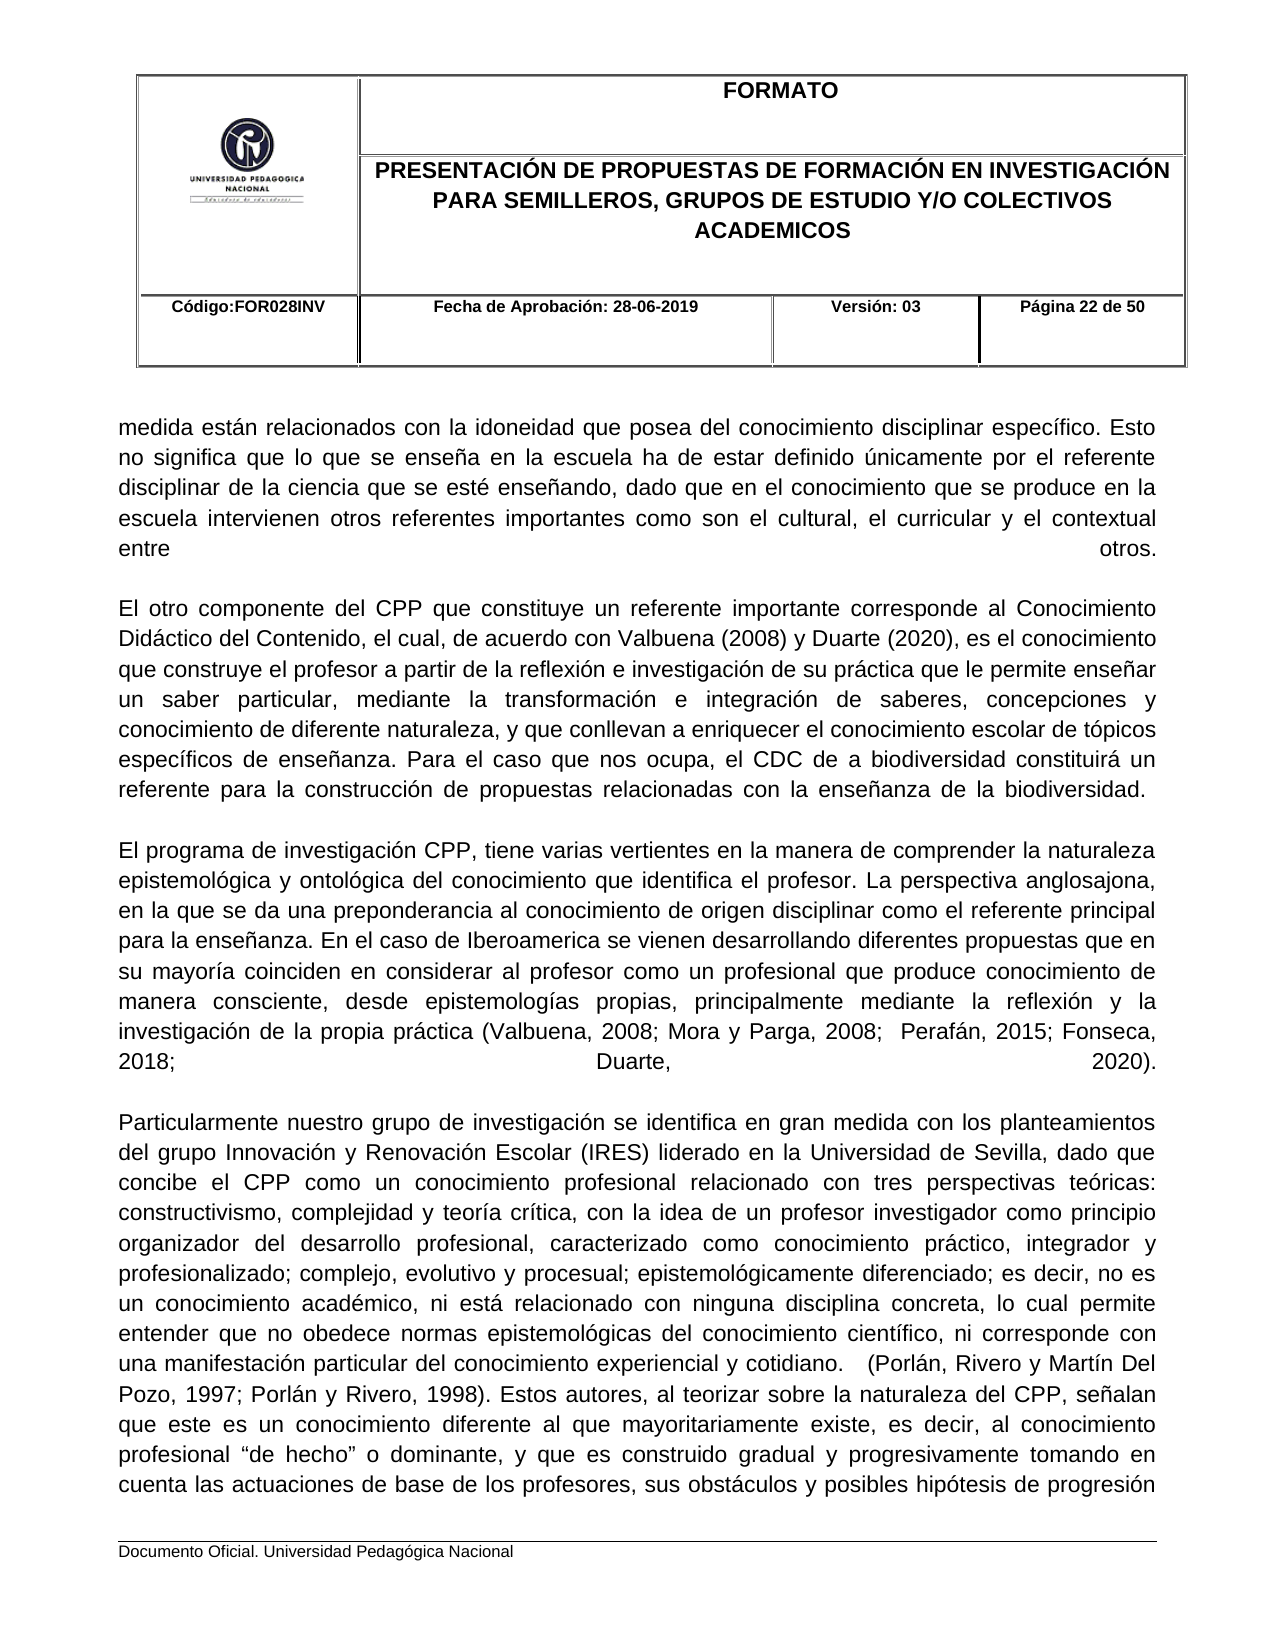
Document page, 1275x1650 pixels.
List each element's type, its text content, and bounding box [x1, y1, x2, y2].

picture [190, 118, 306, 204]
